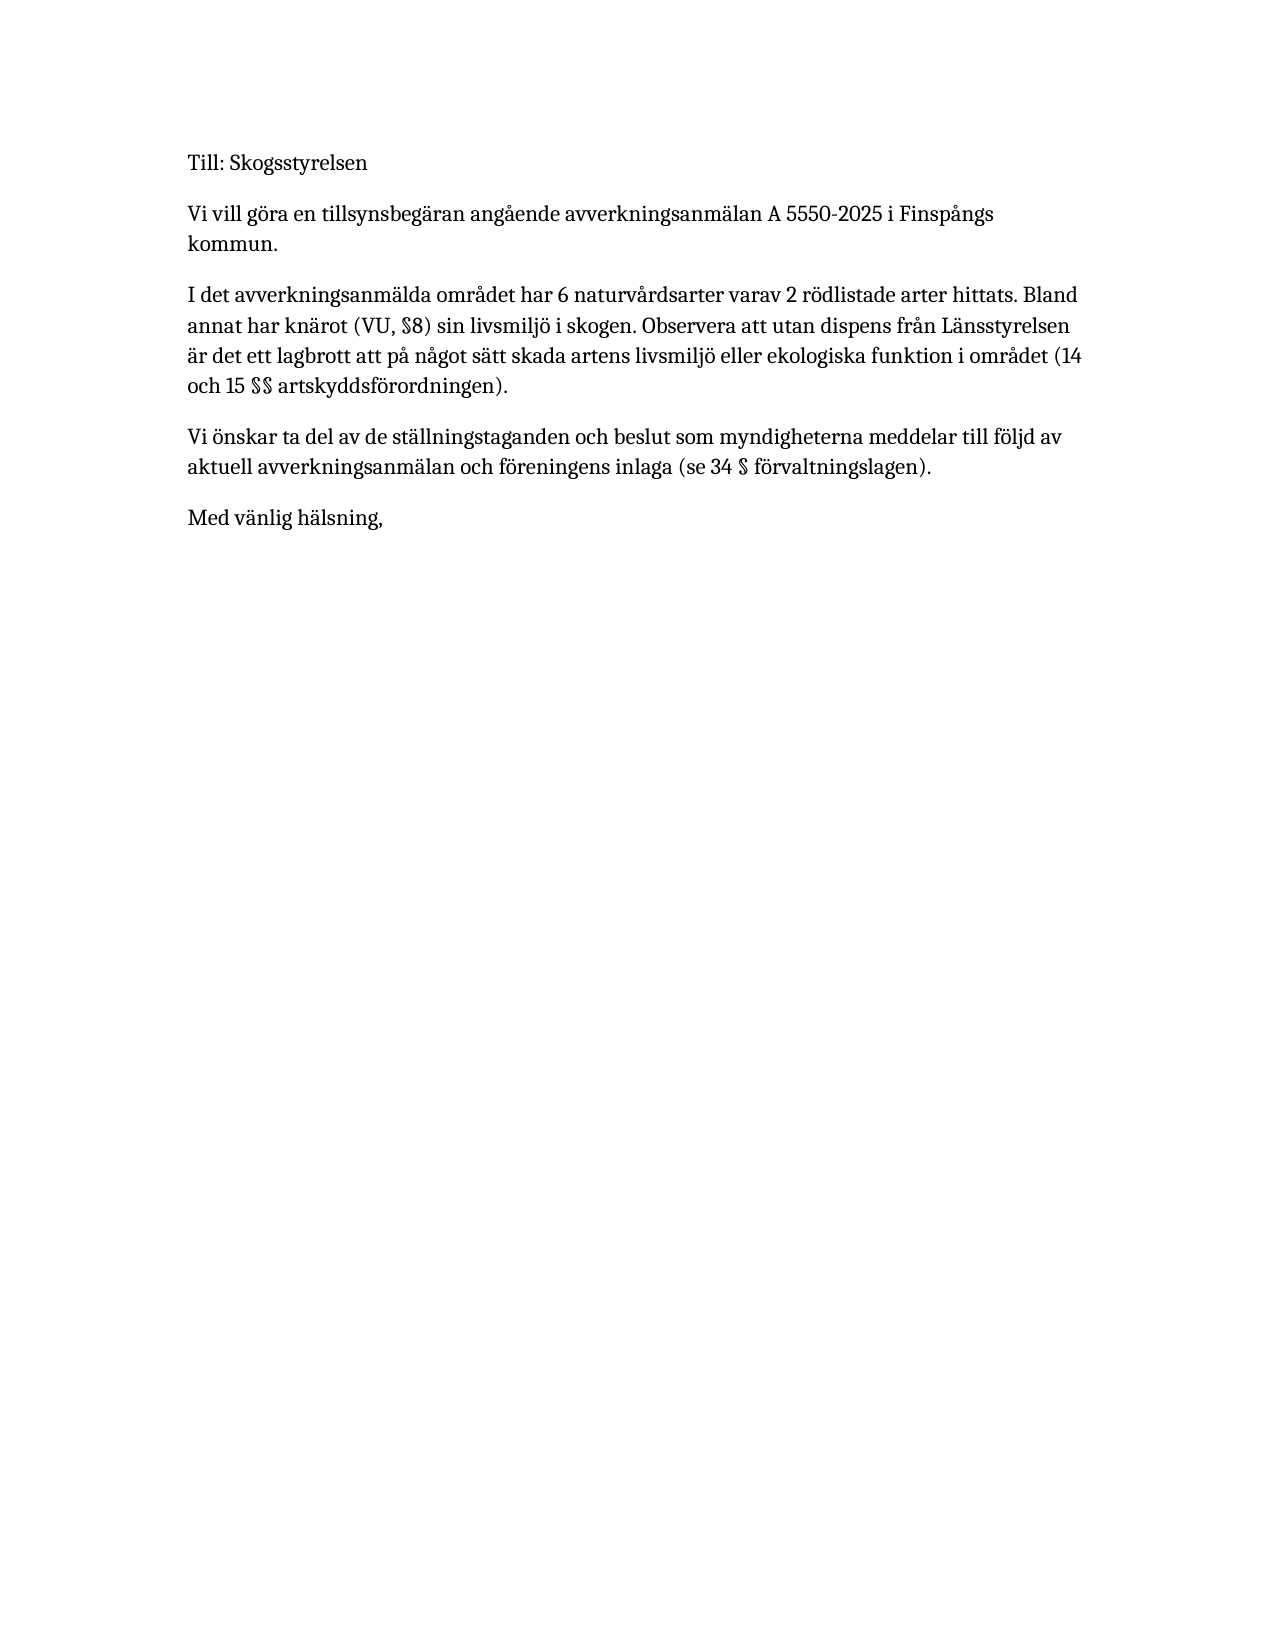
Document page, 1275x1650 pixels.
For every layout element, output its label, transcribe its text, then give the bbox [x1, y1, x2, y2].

text Till: Skogsstyrelsen [187, 150, 1087, 176]
text I det avverkningsanmälda området har 6 naturvårdsarter varav 2 rödlistade arter hittats. Bland annat har knärot (VU, §8) sin livsmiljö i skogen. Observera att utan dispens från Länsstyrelsen är det ett lagbrott att på något sätt skada artens livsmiljö eller ekologiska funktion i området (14 och 15 §§ artskyddsförordningen). [187, 282, 1087, 399]
text Med vänlig hälsning, [187, 505, 1087, 562]
text Vi vill göra en tillsynsbegäran angående avverkningsanmälan A 5550-2025 i Finspångs kommun. [187, 201, 1087, 258]
text Vi önskar ta del av de ställningstaganden och beslut som myndigheterna meddelar till följd av aktuell avverkningsanmälan och föreningens inlaga (se 34 § förvaltningslagen). [187, 424, 1087, 481]
